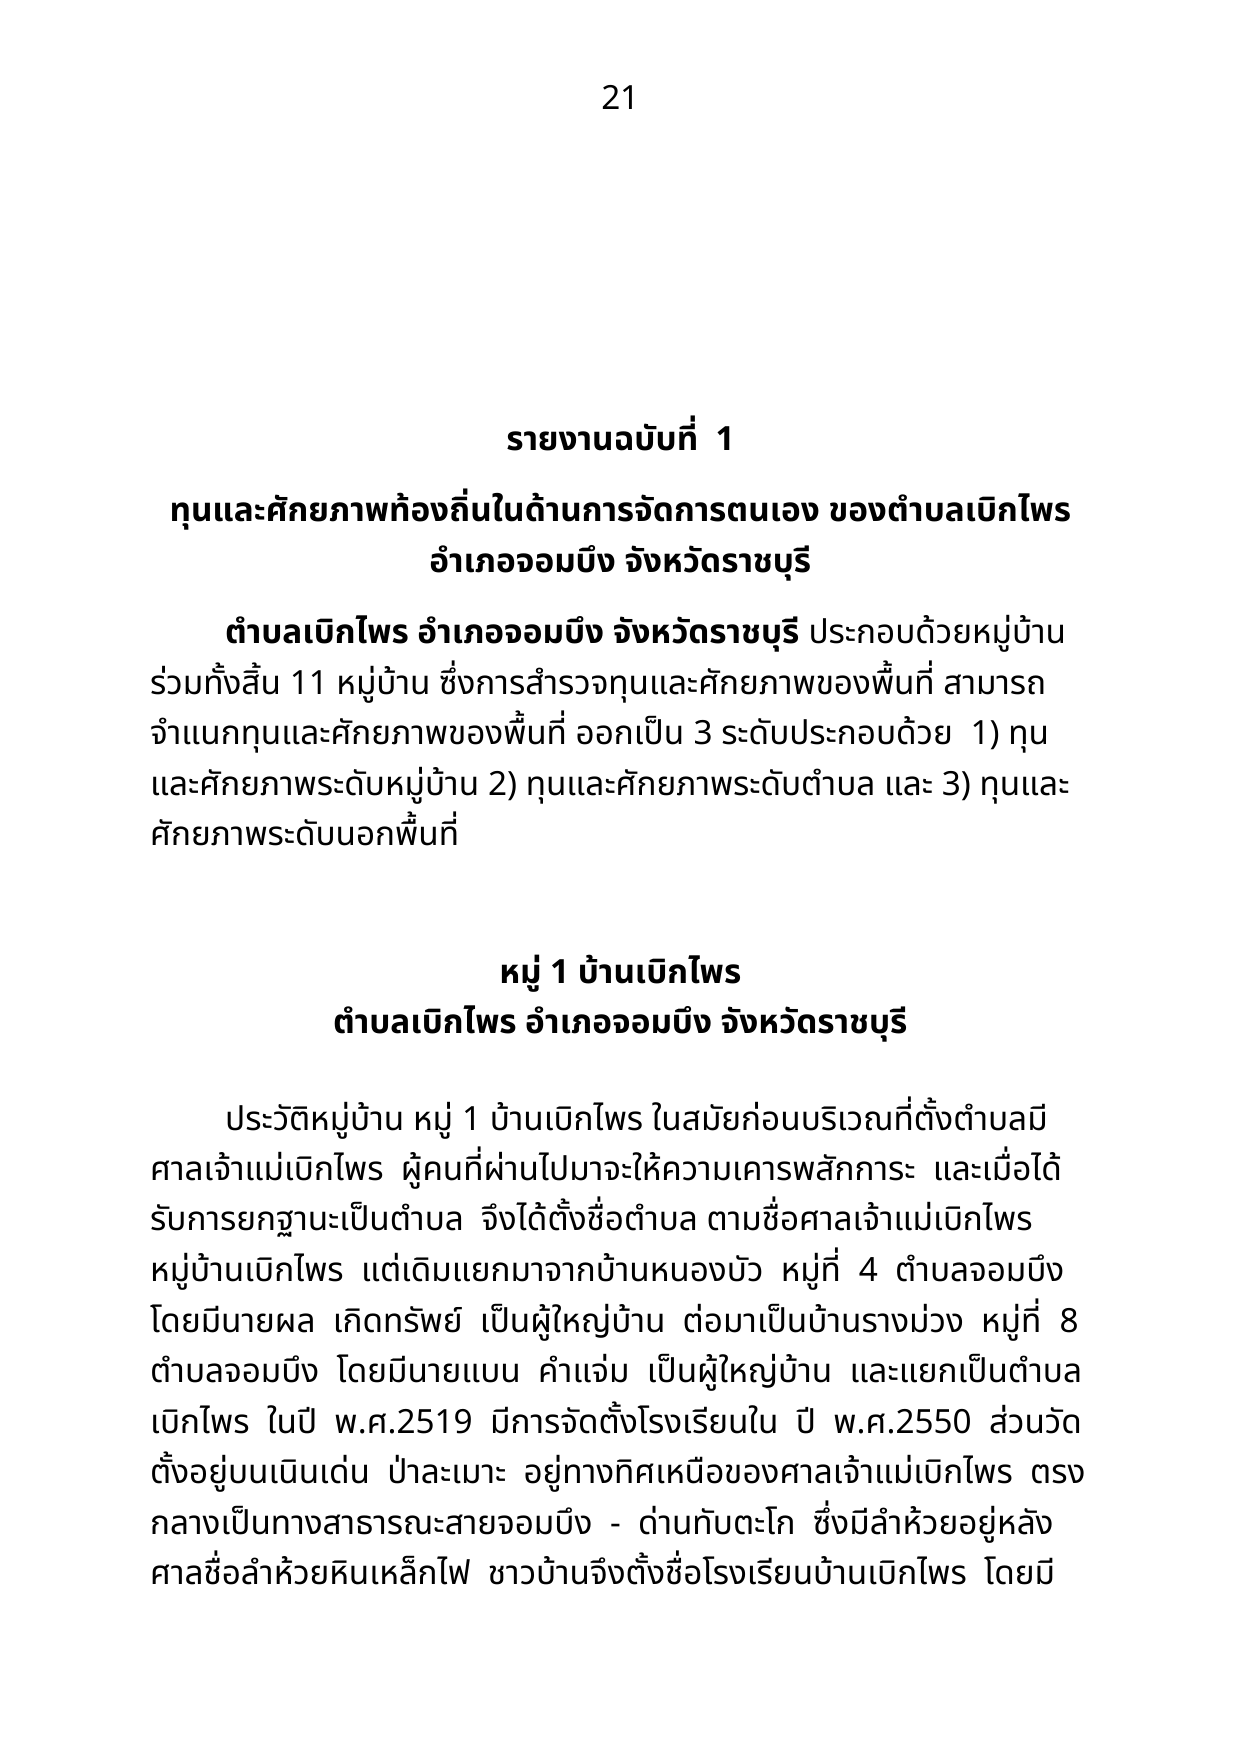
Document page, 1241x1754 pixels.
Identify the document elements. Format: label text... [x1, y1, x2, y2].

text รายงานฉบับที่ 1 [150, 415, 1090, 466]
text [150, 1094, 1090, 1599]
text ทุนและศักยภาพท้องถิ่นในด้านการจัดการตนเอง ของตำบลเบิกไพร อำเภอจอมบึง จังหวัดราชบุรี [150, 486, 1090, 587]
text ตำบลเบิกไพร อำเภอจอมบึง จังหวัดราชบุรี ประกอบด้วยหมู่บ้านร่วมทั้งสิ้น 11 หมู่บ้าน ซึ่งการสำรวจทุนและศักยภาพของพื้นที่ สามารถจำแนกทุนและศักยภาพของพื้นที่ ออกเป็น 3 ระดับประกอบด้วย 1) ทุนและศักยภาพระดับหมู่บ้าน 2) ทุนและศักยภาพระดับตำบล และ 3) ทุนและศักยภาพระดับนอกพื้นที่ [150, 608, 1090, 861]
text ตำบลเบิกไพร อำเภอจอมบึง จังหวัดราชบุรี [150, 998, 1090, 1049]
text หมู่ 1 บ้านเบิกไพร [150, 948, 1090, 998]
